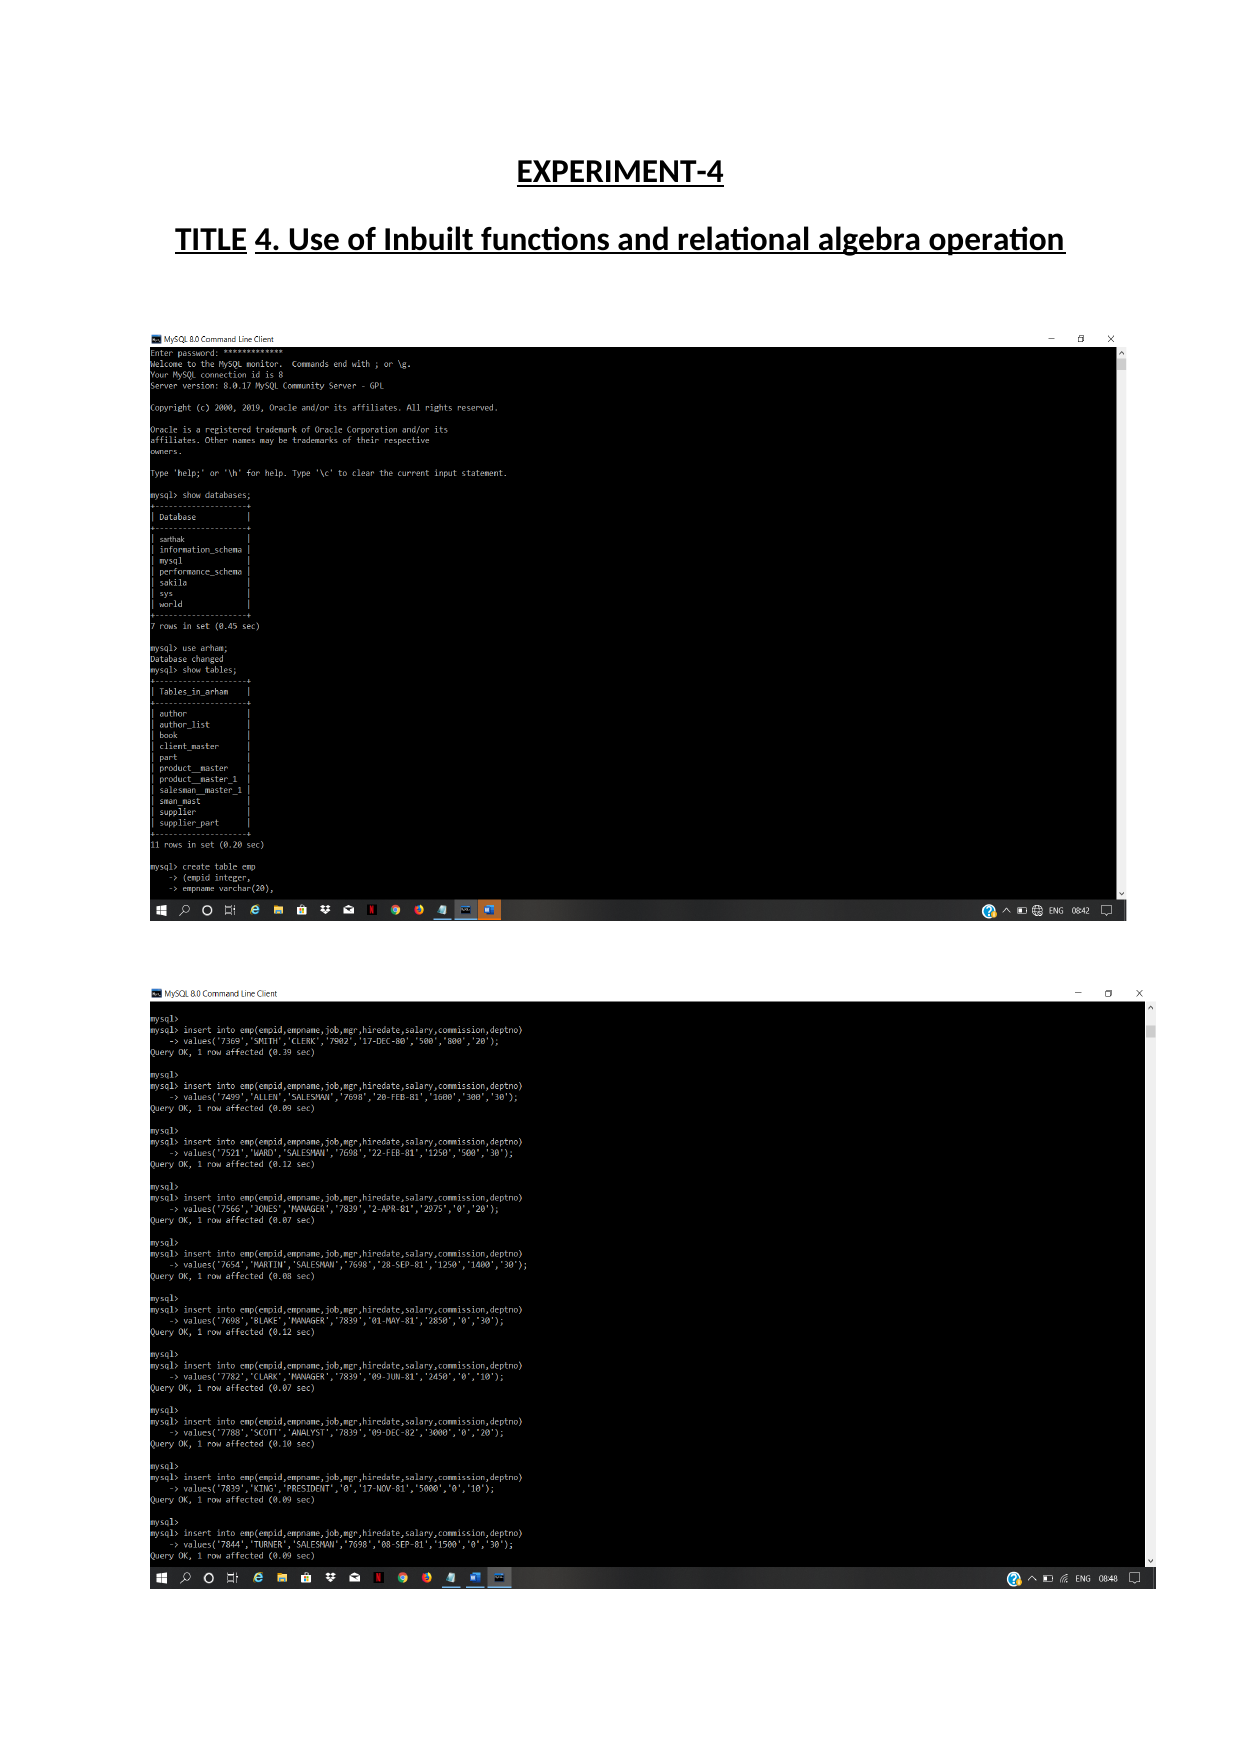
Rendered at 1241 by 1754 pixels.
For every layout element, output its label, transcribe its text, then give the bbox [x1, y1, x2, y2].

text EXPERIMENT-4 [150, 150, 1090, 191]
text TITLE 4. Use of Inbuilt functions and relational algebra operation [150, 218, 1090, 258]
picture [150, 332, 1127, 921]
picture [150, 986, 1156, 1589]
